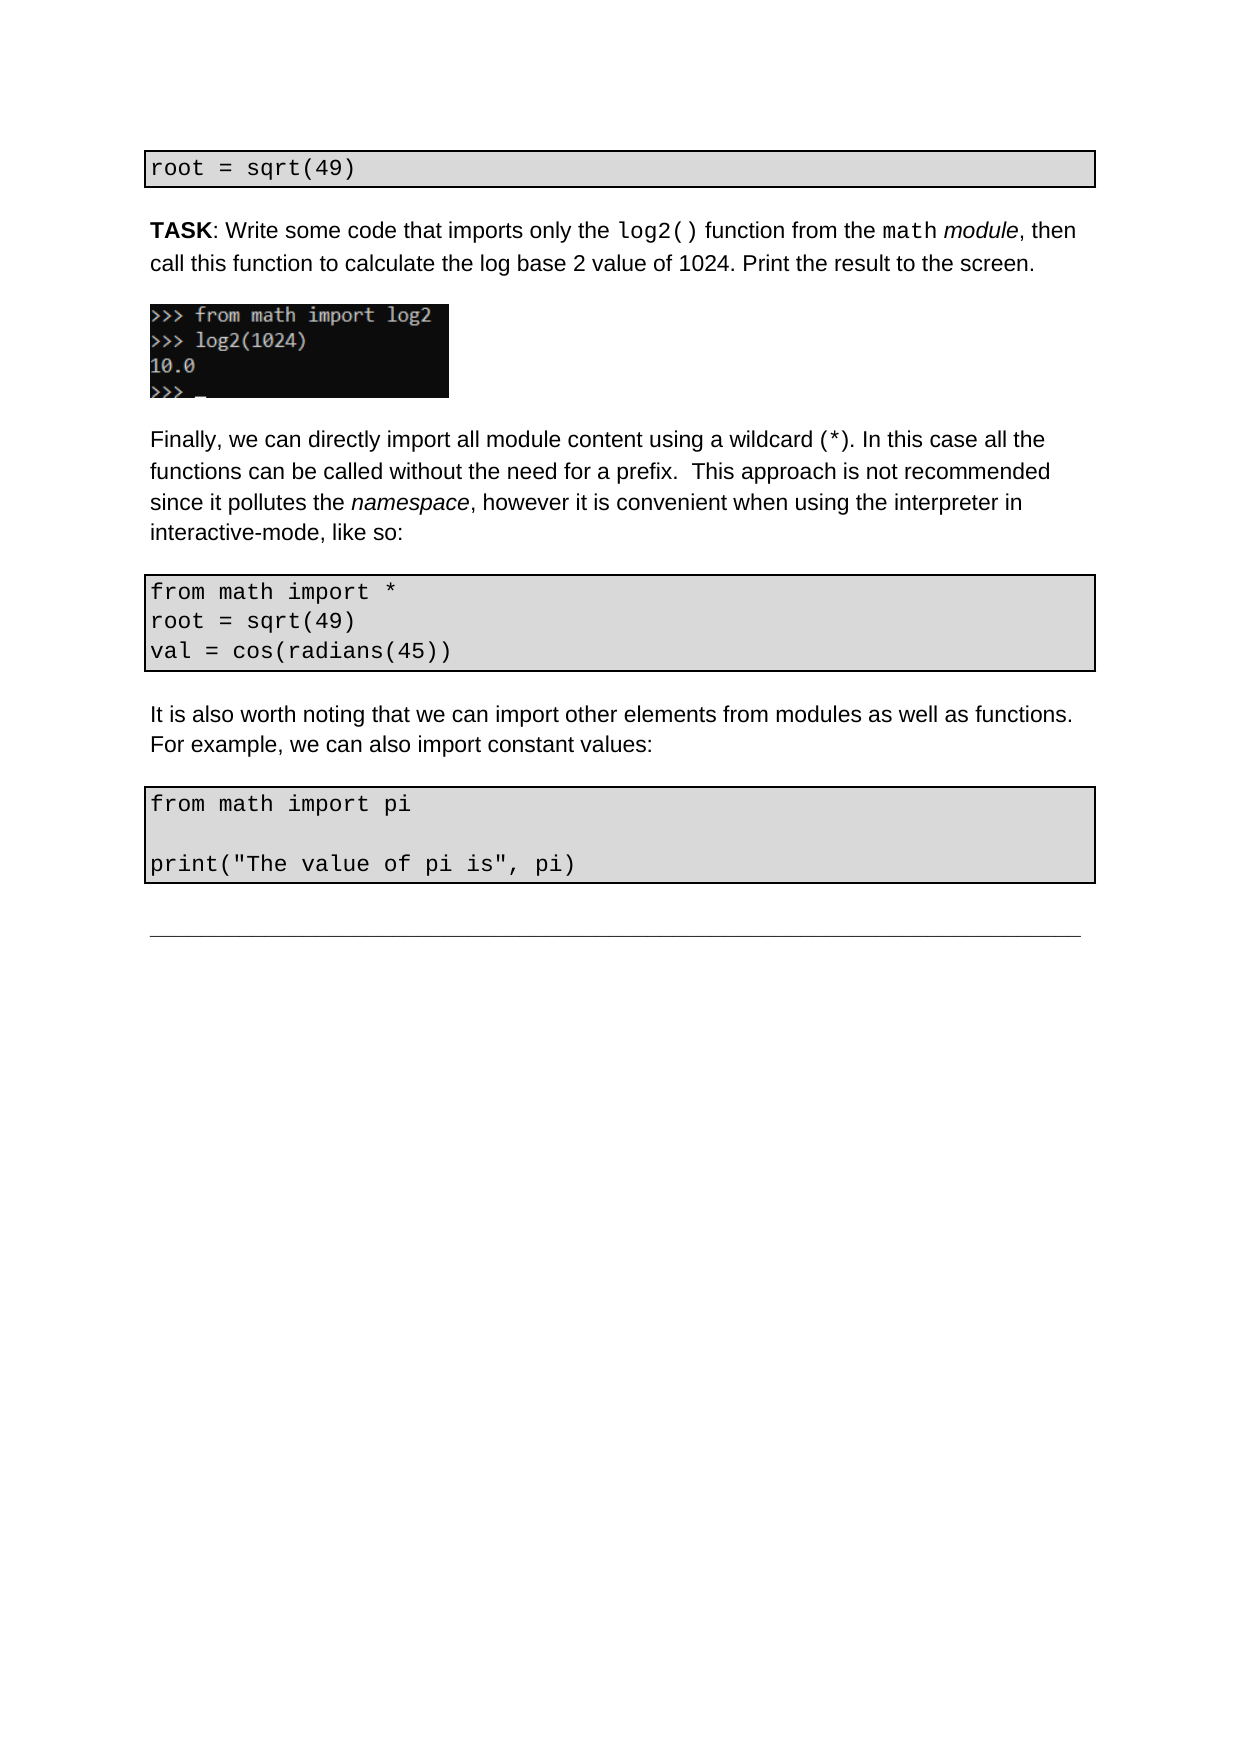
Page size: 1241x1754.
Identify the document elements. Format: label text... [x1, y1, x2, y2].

text from math import * [146, 576, 1094, 604]
picture [150, 304, 449, 398]
text It is also worth noting that we can import other elements from modules as well as functions. For example, we can also import constant values: [150, 701, 1090, 757]
text Finally, we can directly import all module content using a wildcard (*). In this case all the functions can be called without the need for a prefix. This approach is not recommended since it pollutes the namespace, however it is convenient when using the interpreter in interactive-mode, like so: [150, 426, 1090, 545]
text print("The value of pi is", pi) [146, 846, 1094, 882]
text val = cos(radians(45)) [146, 633, 1094, 670]
text root = sqrt(49) [146, 604, 1094, 633]
text root = sqrt(49) [146, 152, 1094, 186]
text TASK: Write some code that imports only the log2() function from the math module, then call this function to calculate the log base 2 value of 1024. Print the result to the screen. [150, 217, 1090, 276]
text from math import pi [146, 788, 1094, 816]
text _________________________________________________________________________ [150, 913, 1090, 939]
